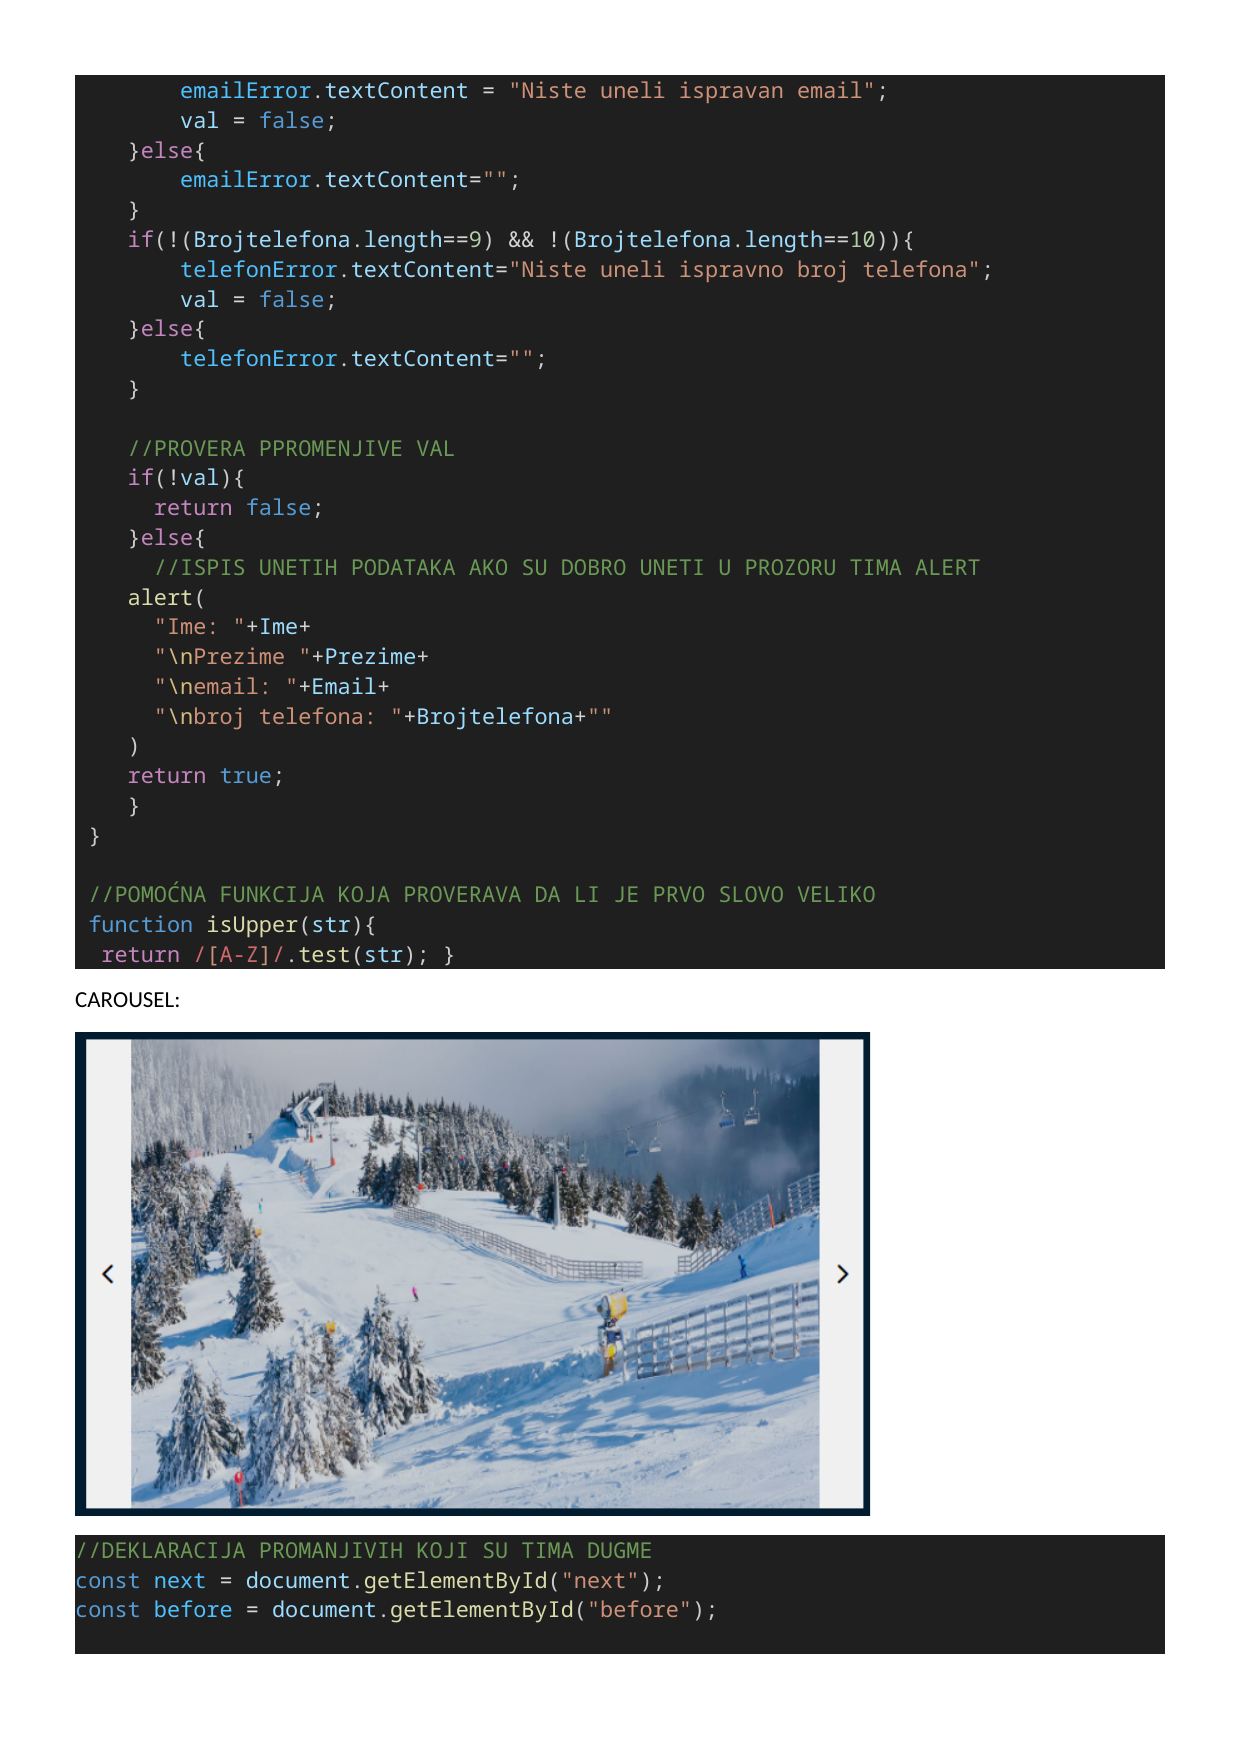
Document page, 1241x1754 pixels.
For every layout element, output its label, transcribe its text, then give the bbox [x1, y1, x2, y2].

text if(!(Brojtelefona.length==9) && !(Brojtelefona.length==10)){ [75, 224, 1165, 254]
text function isUpper(str){ [75, 909, 1165, 939]
text } [75, 194, 1165, 224]
text "\nbroj telefona: "+Brojtelefona+"" [75, 701, 1165, 730]
text //ISPIS UNETIH PODATAKA AKO SU DOBRO UNETI U PROZORU TIMA ALERT [75, 552, 1165, 581]
text } [75, 373, 1165, 403]
text val = false; [75, 105, 1165, 134]
text ) [75, 730, 1165, 760]
text if(!val){ [75, 462, 1165, 492]
text return /[A-Z]/.test(str); } [75, 939, 1165, 969]
text "Ime: "+Ime+ [75, 611, 1165, 641]
text }else{ [75, 313, 1165, 343]
text const next = document.getElementById("next"); [75, 1565, 1165, 1594]
text emailError.textContent=""; [75, 164, 1165, 194]
picture [75, 1032, 871, 1516]
text val = false; [75, 283, 1165, 313]
text CAROUSEL: [75, 985, 1165, 1013]
text "\nemail: "+Email+ [75, 671, 1165, 701]
text alert( [75, 581, 1165, 611]
text const before = document.getElementById("before"); [75, 1594, 1165, 1624]
text "\nPrezime "+Prezime+ [75, 641, 1165, 671]
text //DEKLARACIJA PROMANJIVIH KOJI SU TIMA DUGME [75, 1535, 1165, 1565]
text telefonError.textContent="Niste uneli ispravno broj telefona"; [75, 254, 1165, 283]
text return false; [75, 492, 1165, 522]
text }else{ [75, 522, 1165, 552]
text } [75, 820, 1165, 849]
text emailError.textContent = "Niste uneli ispravan email"; [75, 75, 1165, 105]
text } [75, 790, 1165, 820]
text //POMOĆNA FUNKCIJA KOJA PROVERAVA DA LI JE PRVO SLOVO VELIKO [75, 879, 1165, 909]
text return true; [75, 760, 1165, 790]
text }else{ [75, 134, 1165, 164]
text //PROVERA PPROMENJIVE VAL [75, 432, 1165, 462]
text telefonError.textContent=""; [75, 343, 1165, 373]
